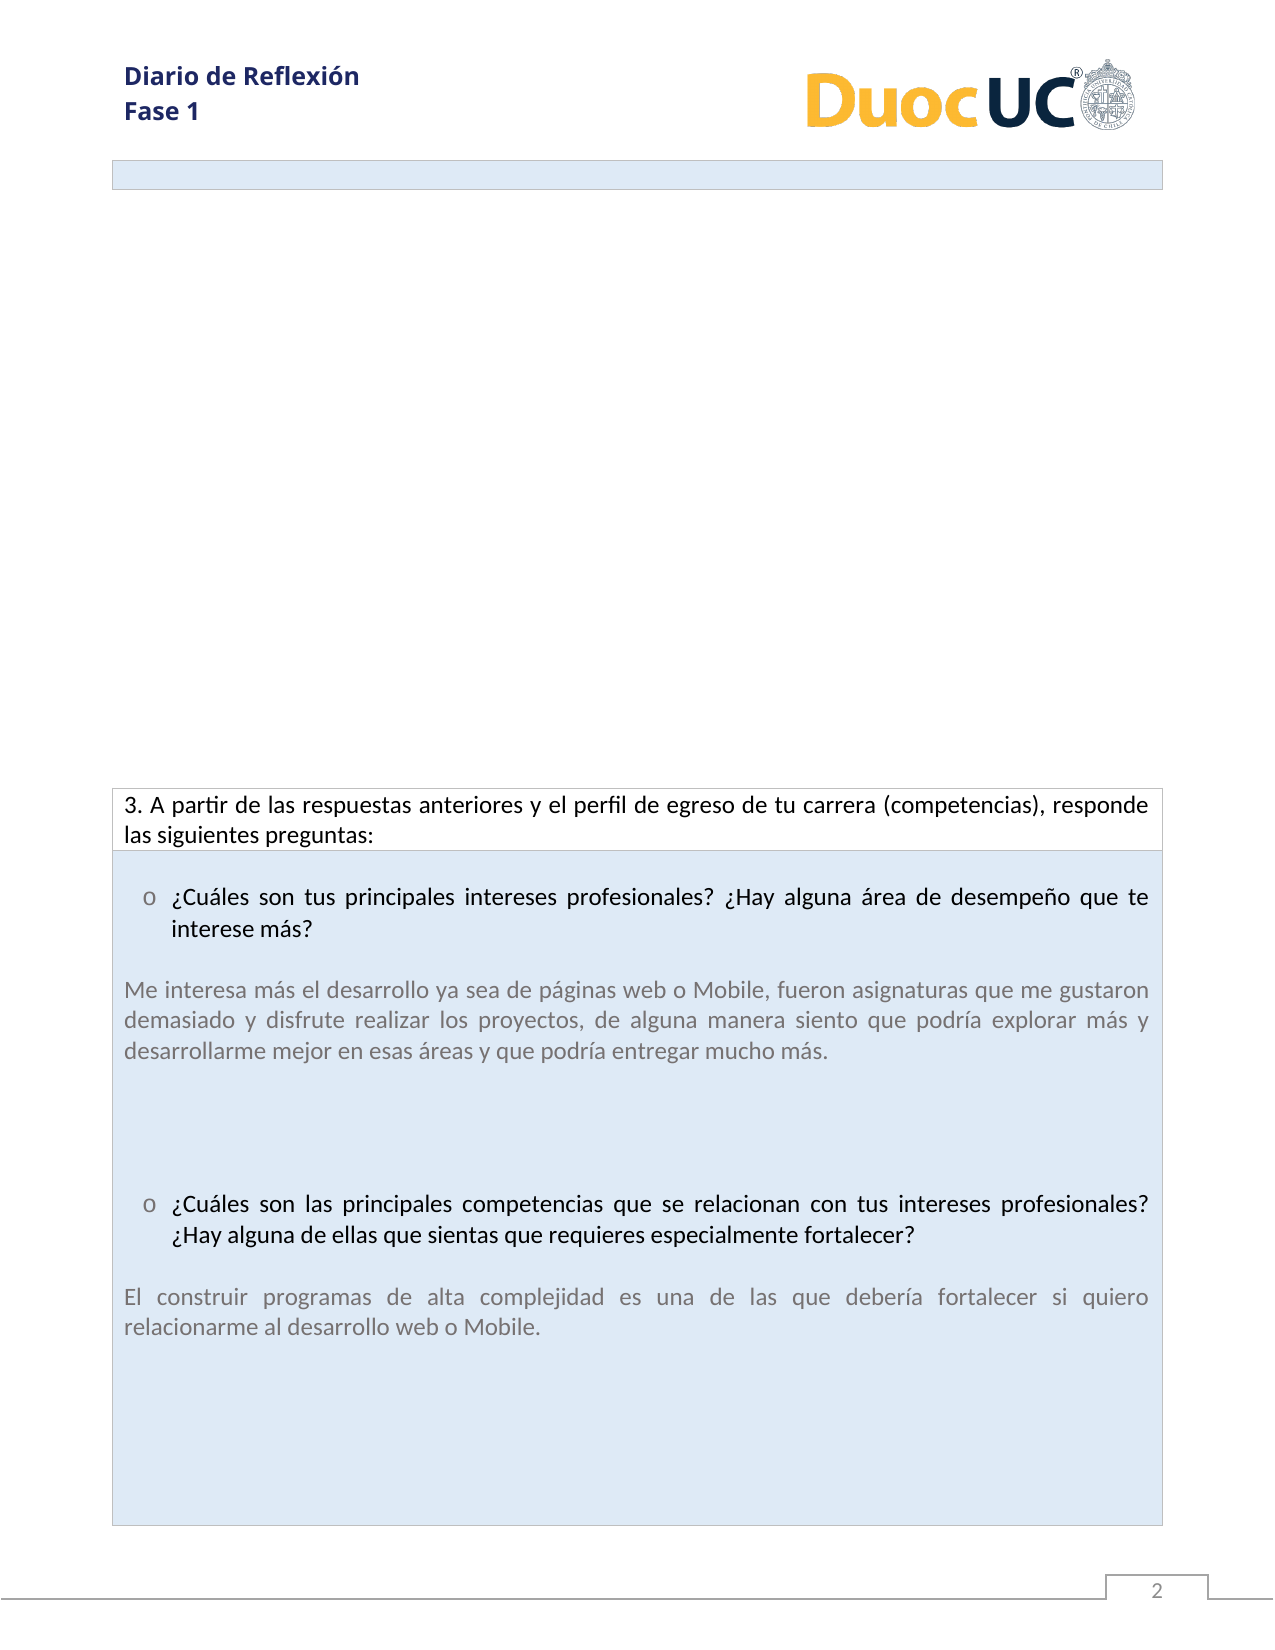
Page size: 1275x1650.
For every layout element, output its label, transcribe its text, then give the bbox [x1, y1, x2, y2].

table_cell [113, 161, 1162, 189]
table_header 3. A partir de las respuestas anteriores y el perfil de egreso de tu carrera (competencias), responde las siguientes preguntas: [113, 789, 1162, 850]
picture [807, 59, 1135, 130]
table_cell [113, 851, 1162, 1525]
